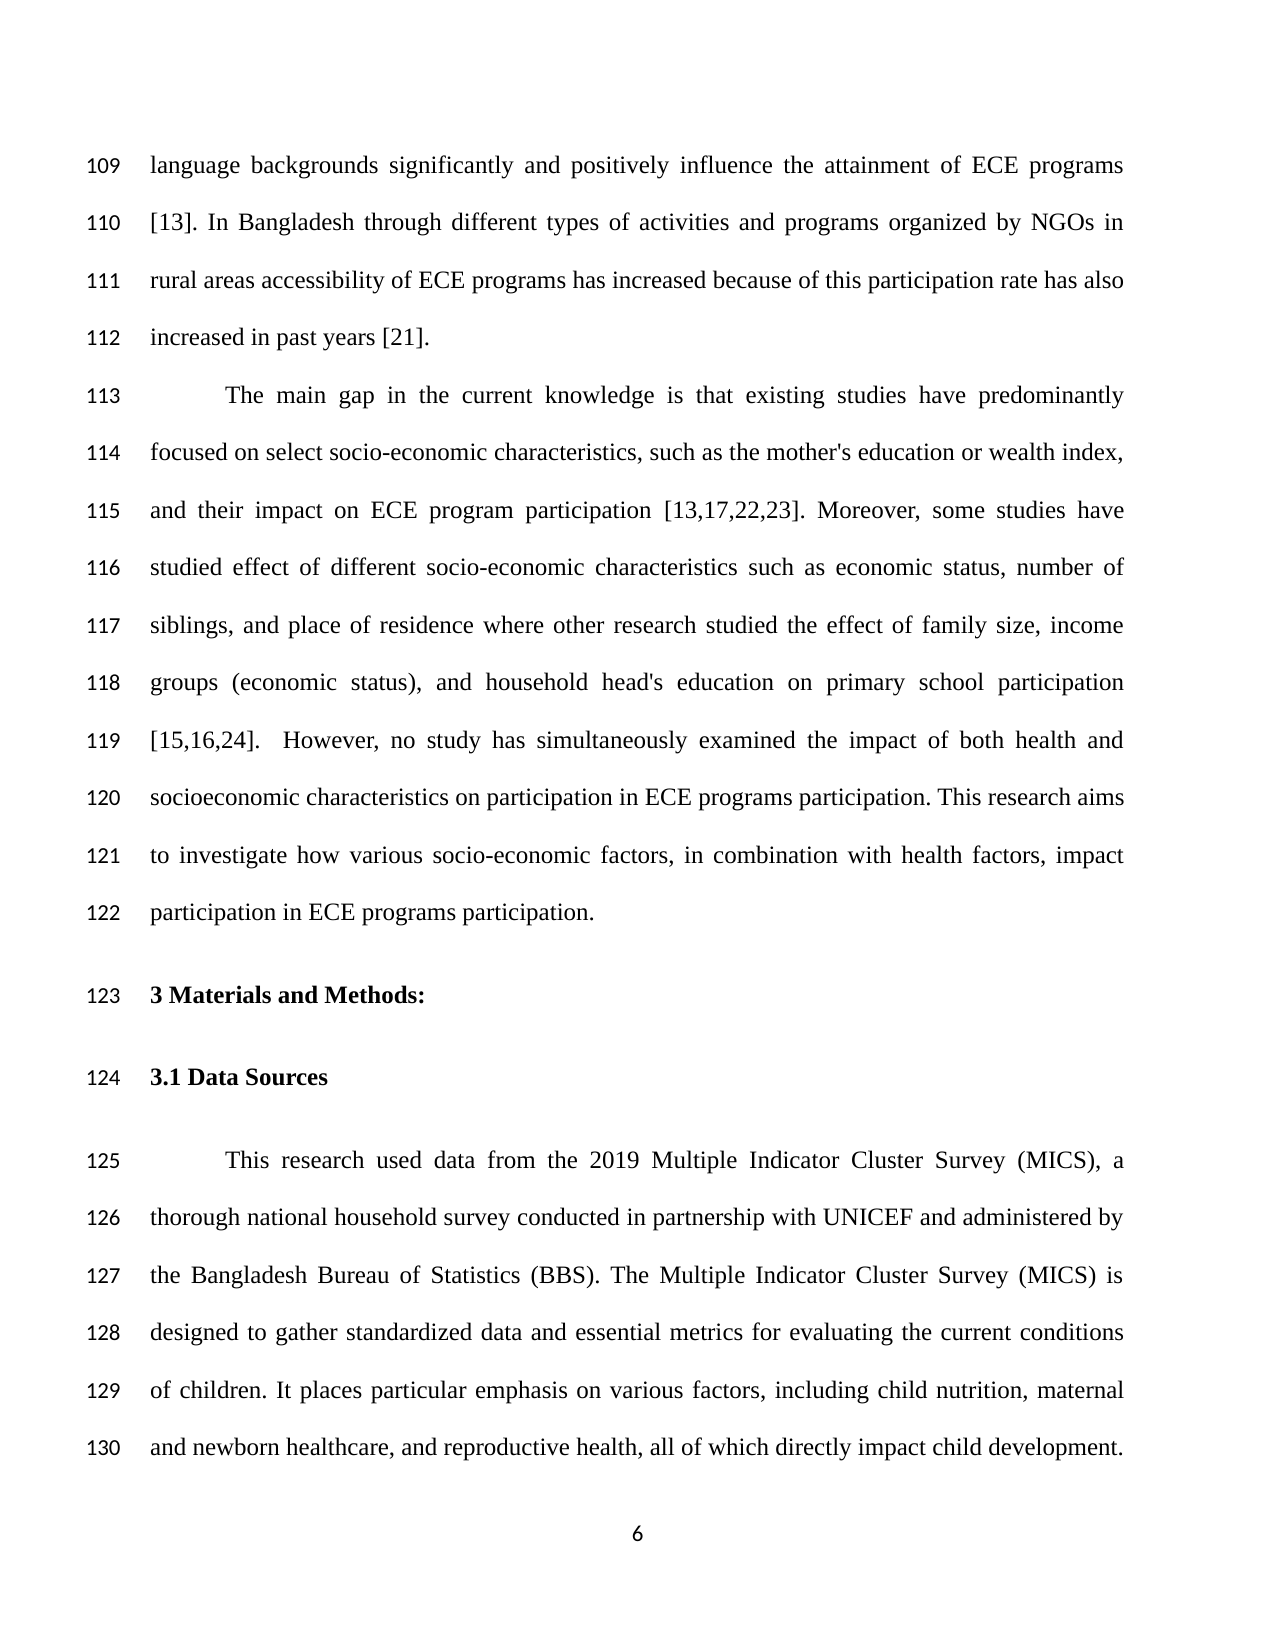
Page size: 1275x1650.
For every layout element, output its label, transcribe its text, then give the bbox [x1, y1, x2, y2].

text 3 Materials and Methods: [150, 980, 1125, 1009]
text The main gap in the current knowledge is that existing studies have predominantly focused on select socio-economic characteristics, such as the mother's education or wealth index, and their impact on ECE program participation . Moreover, some studies have studied effect of different socio-economic characteristics such as economic status, number of siblings, and place of residence where other research studied the effect of family size, income groups (economic status), and household head's education on primary school participation . However, no study has simultaneously examined the impact of both health and socioeconomic characteristics on participation in ECE programs participation. This research aims to investigate how various socio-economic factors, in combination with health factors, impact participation in ECE programs participation. [150, 380, 1125, 926]
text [150, 150, 1125, 351]
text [150, 1145, 1125, 1461]
text 3.1 Data Sources [150, 1062, 1125, 1091]
